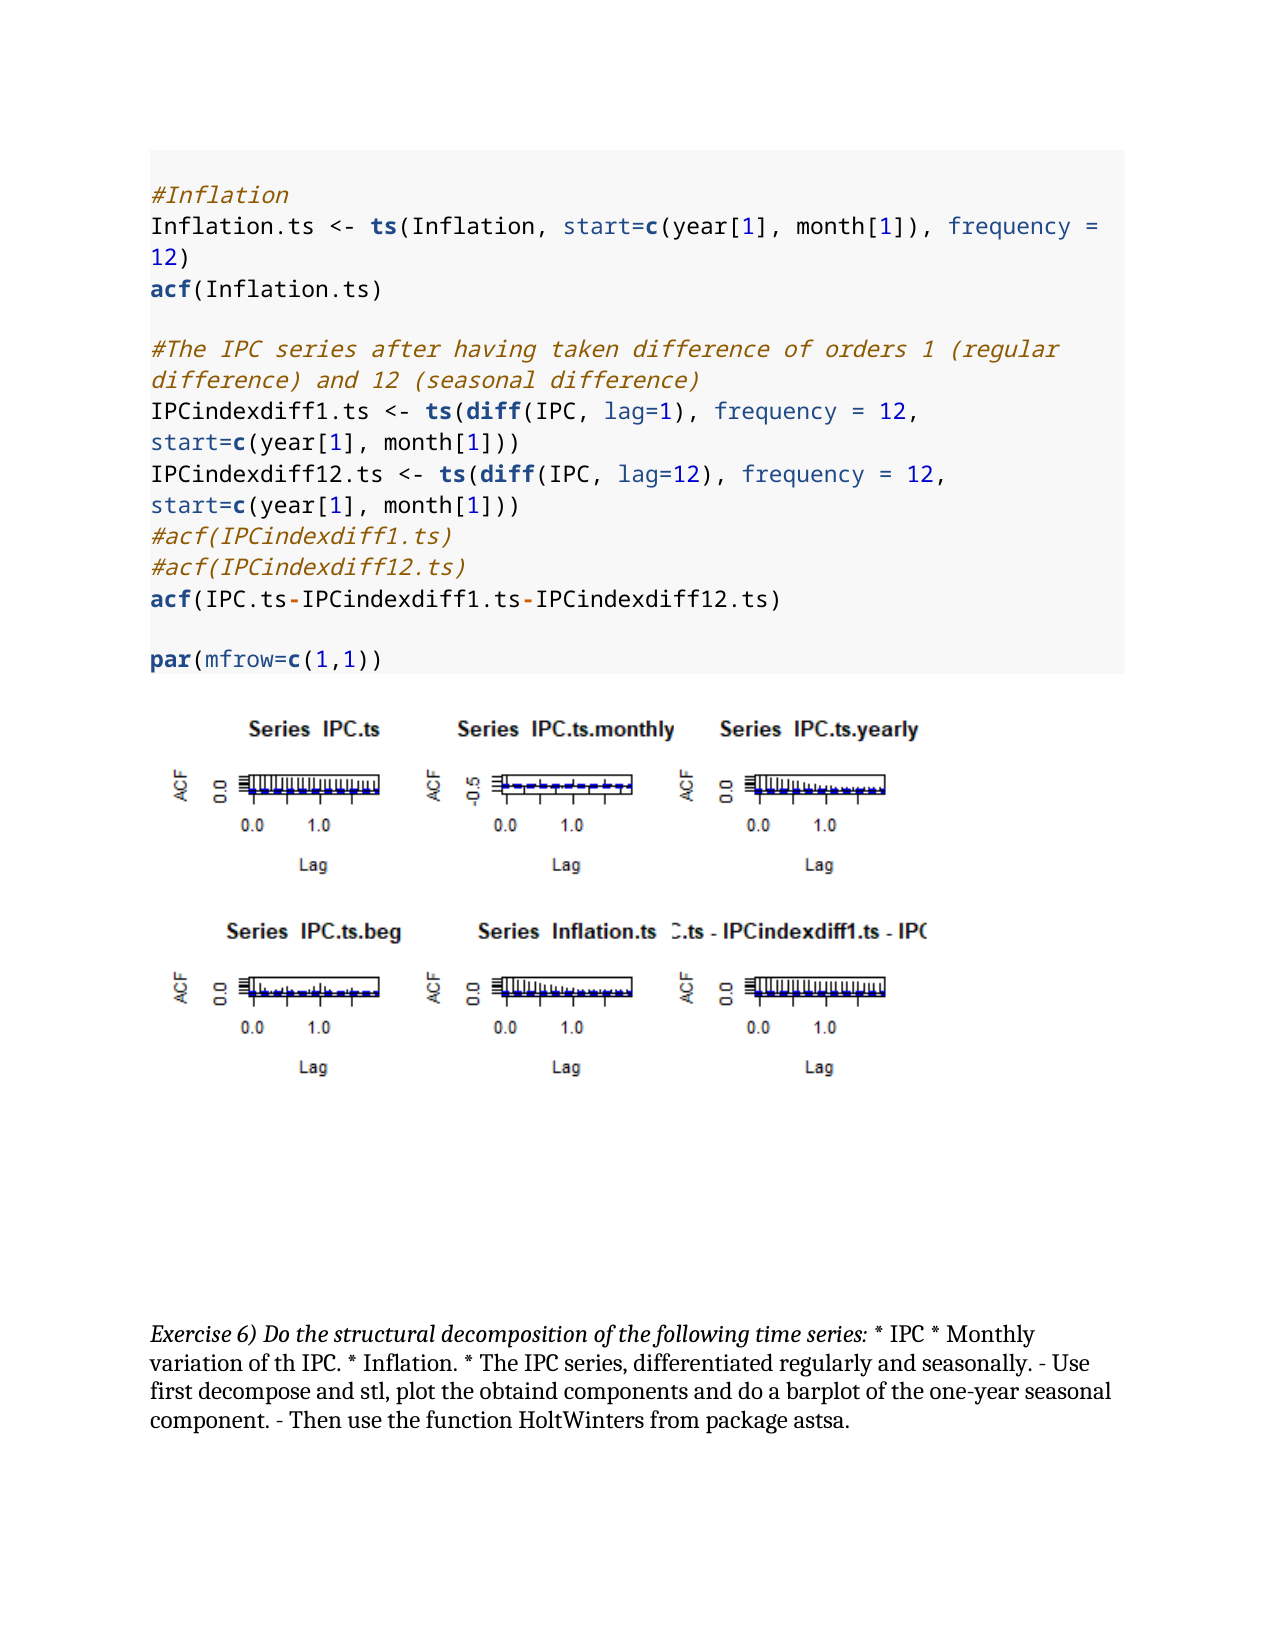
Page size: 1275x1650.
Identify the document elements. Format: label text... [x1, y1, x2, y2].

text Exercise 6) Do the structural decomposition of the following time series: * IPC * Monthly variation of th IPC. * Inflation. * The IPC series, differentiated regularly and seasonally. - Use first decompose and stl, plot the obtaind components and do a barplot of the one-year seasonal component. - Then use the function HoltWinters from package astsa. [150, 1320, 1125, 1435]
picture [168, 694, 927, 1301]
